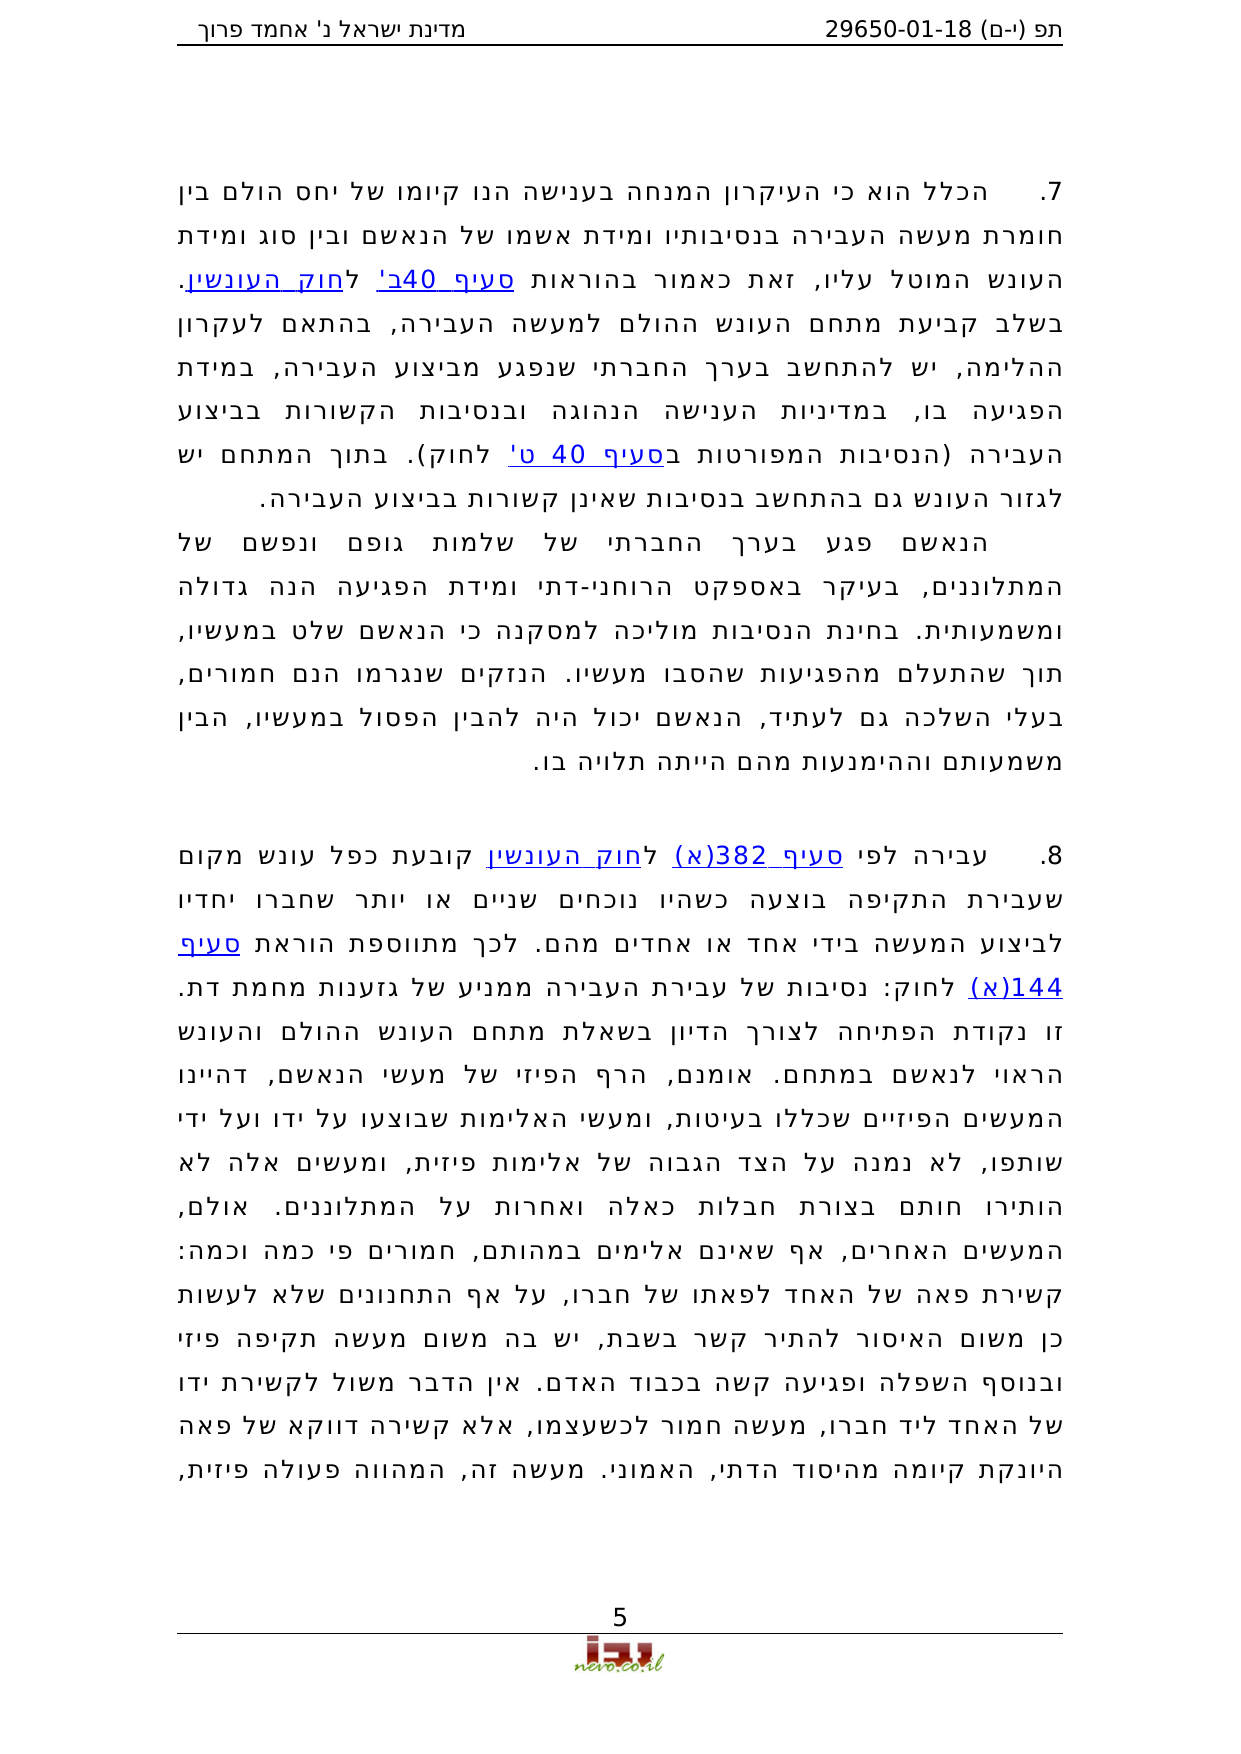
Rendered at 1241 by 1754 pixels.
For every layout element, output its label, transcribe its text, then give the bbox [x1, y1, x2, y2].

text הנאשם פגע בערך החברתי של שלמות גופם ונפשם של המתלוננים, בעיקר באספקט הרוחני-דתי ומידת הפגיעה הנה גדולה ומשמעותית. בחינת הנסיבות מוליכה למסקנה כי הנאשם שלט במעשיו, תוך שהתעלם מהפגיעות שהסבו מעשיו. הנזקים שנגרמו הנם חמורים, בעלי השלכה גם לעתיד, הנאשם יכול היה להבין הפסול במעשיו, הבין משמעותם וההימנעות מהם הייתה תלויה בו. [177, 528, 1063, 777]
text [177, 841, 1063, 1484]
text 7. הכלל הוא כי העיקרון המנחה בענישה הנו קיומו של יחס הולם בין חומרת מעשה העבירה בנסיבותיו ומידת אשמו של הנאשם ובין סוג ומידת העונש המוטל עליו, זאת כאמור בהוראות סעיף 40ב' לחוק העונשין. בשלב קביעת מתחם העונש ההולם למעשה העבירה, בהתאם לעקרון ההלימה, יש להתחשב בערך החברתי שנפגע מביצוע העבירה, במידת הפגיעה בו, במדיניות הענישה הנהוגה ובנסיבות הקשורות בביצוע העבירה (הנסיבות המפורטות בסעיף 40 ט' לחוק). בתוך המתחם יש לגזור העונש גם בהתחשב בנסיבות שאינן קשורות בביצוע העבירה. [177, 177, 1063, 513]
picture [574, 1635, 666, 1673]
